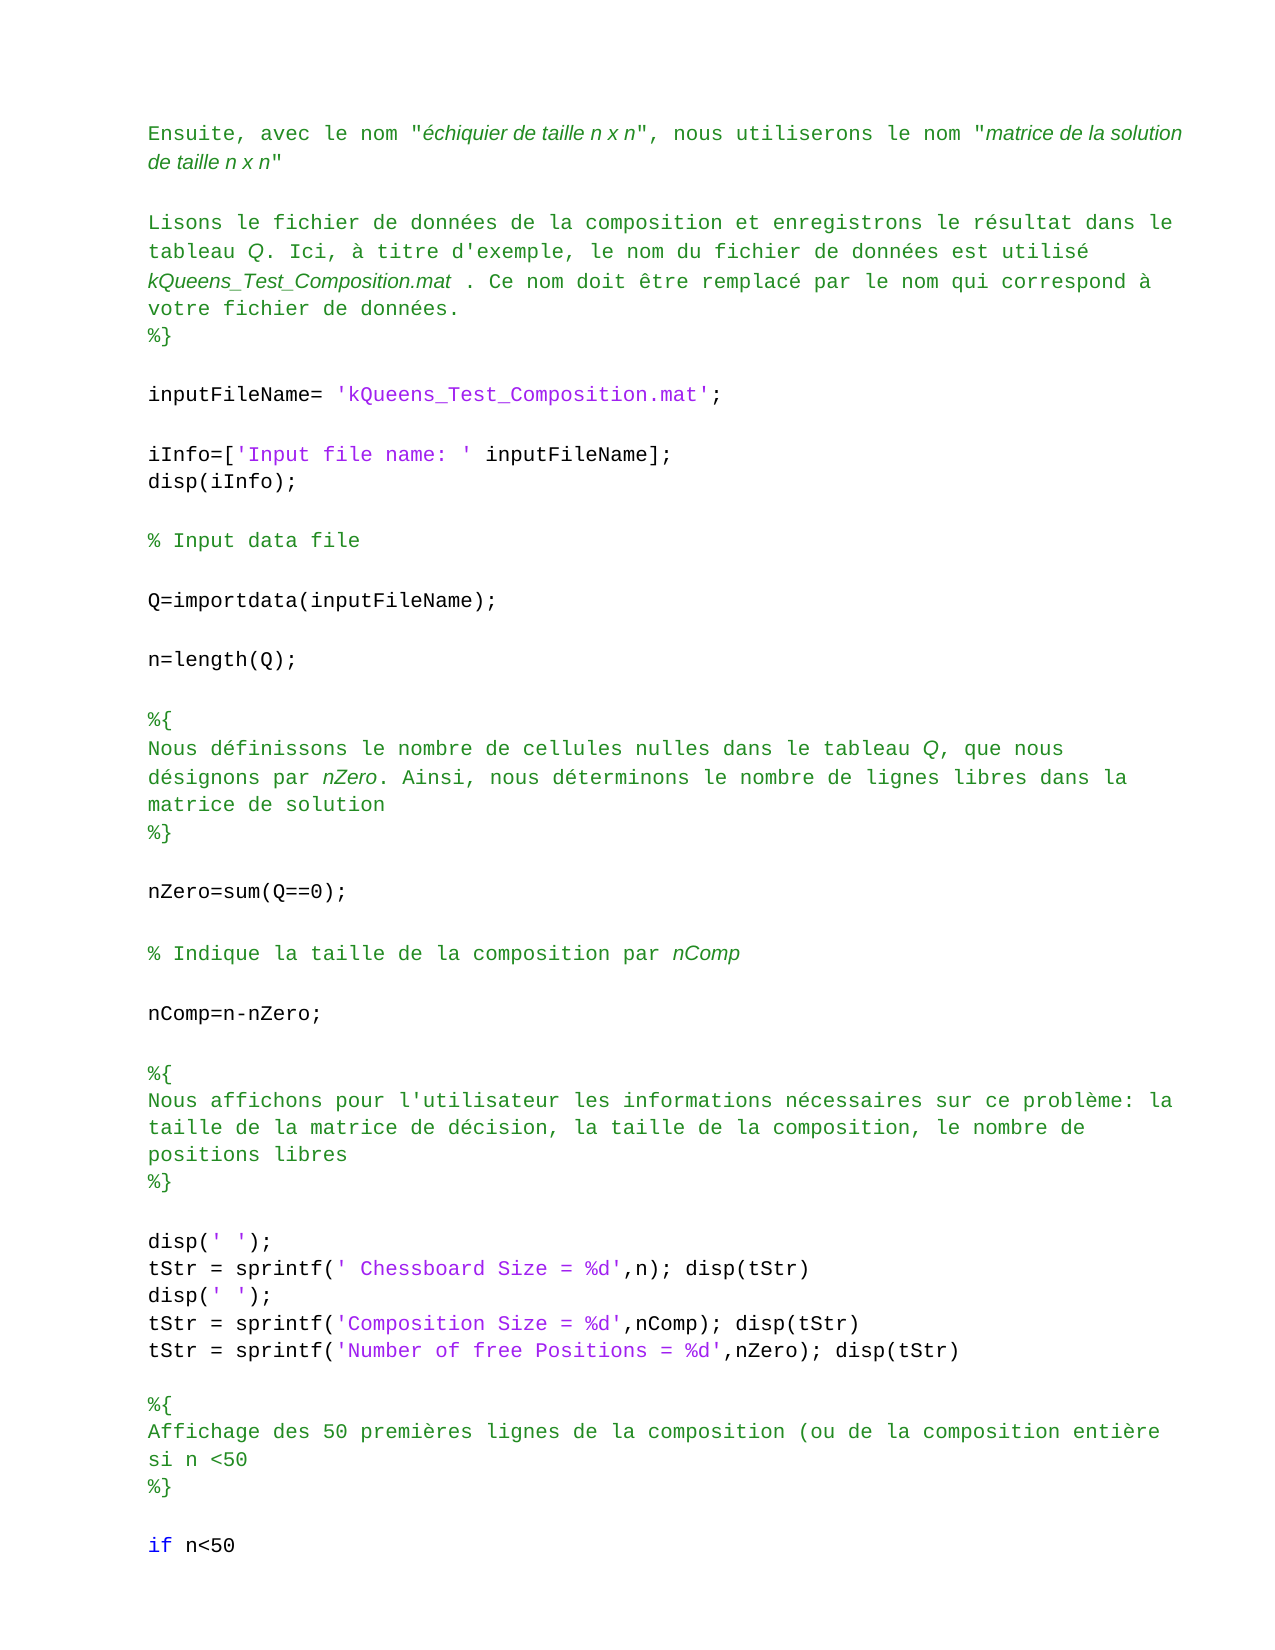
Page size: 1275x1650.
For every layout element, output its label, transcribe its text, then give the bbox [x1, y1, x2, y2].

text if n<50 [148, 1535, 1186, 1559]
text disp(' '); [148, 1285, 1186, 1309]
text nComp=n-nZero; [148, 1003, 1186, 1027]
text % Indique la taille de la composition par nComp [148, 941, 1186, 967]
text n=length(Q); [148, 649, 1186, 673]
text iInfo=['Input file name: ' inputFileName]; [148, 444, 1186, 467]
text %} [148, 325, 1186, 349]
text %{ [148, 708, 1186, 732]
text %} [148, 822, 1186, 845]
text %{ [148, 1394, 1186, 1418]
text tStr = sprintf(' Chessboard Size = %d',n); disp(tStr) [148, 1258, 1186, 1282]
text Q=importdata(inputFileName); [148, 590, 1186, 613]
text Lisons le fichier de données de la composition et enregistrons le résultat dans le tableau Q. Ici, à titre d'exemple, le nom du fichier de données est utilisé kQueens_Test_Composition.mat . Ce nom doit être remplacé par le nom qui correspond à votre fichier de données. [148, 212, 1186, 322]
text disp(iInfo); [148, 471, 1186, 495]
text %} [148, 1171, 1186, 1195]
text tStr = sprintf('Number of free Positions = %d',nZero); disp(tStr) [148, 1340, 1186, 1363]
text Nous affichons pour l'utilisateur les informations nécessaires sur ce problème: la taille de la matrice de décision, la taille de la composition, le nombre de positions libres [148, 1090, 1186, 1168]
text Affichage des 50 premières lignes de la composition (ou de la composition entière si n <50 [148, 1421, 1186, 1472]
text disp(' '); [148, 1231, 1186, 1255]
text tStr = sprintf('Composition Size = %d',nComp); disp(tStr) [148, 1313, 1186, 1336]
text %{ [148, 1063, 1186, 1086]
text Nous définissons le nombre de cellules nulles dans le tableau Q, que nous désignons par nZero. Ainsi, nous déterminons le nombre de lignes libres dans la matrice de solution [148, 736, 1186, 818]
text %} [148, 1476, 1186, 1499]
text Ensuite, avec le nom "échiquier de taille n x n", nous utiliserons le nom "matrice de la solution de taille n x n" [148, 121, 1186, 176]
text inputFileName= 'kQueens_Test_Composition.mat'; [148, 384, 1186, 408]
text nZero=sum(Q==0); [148, 881, 1186, 905]
text % Input data file [148, 530, 1186, 554]
